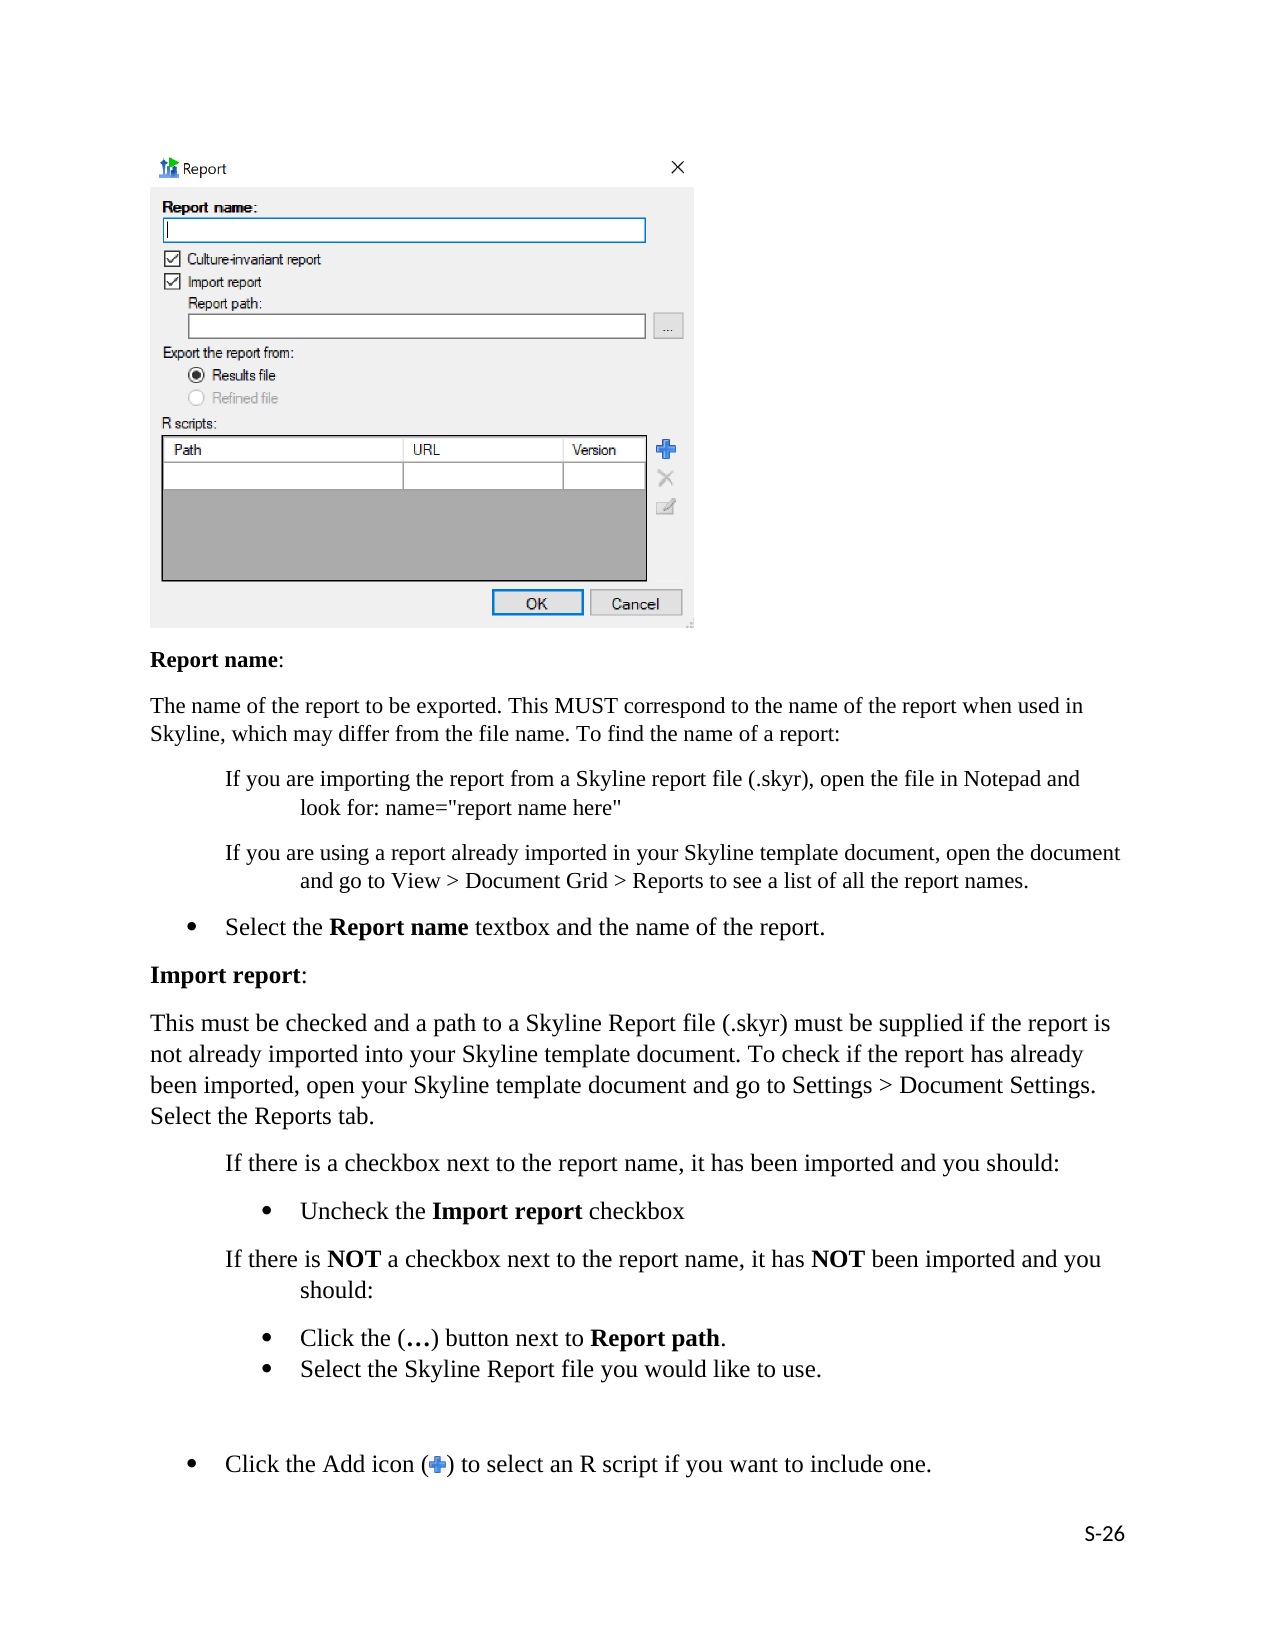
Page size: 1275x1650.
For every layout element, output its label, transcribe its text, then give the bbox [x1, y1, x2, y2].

text Report name: [150, 647, 1125, 673]
picture [429, 1456, 447, 1473]
list Uncheck the Import report checkbox [262, 1196, 1125, 1225]
text The name of the report to be exported. This MUST correspond to the name of the report when used in Skyline, which may differ from the file name. To find the name of a report: [150, 692, 1125, 746]
text If there is NOT a checkbox next to the report name, it has NOT been imported and you should: [225, 1244, 1125, 1304]
list Select the Skyline Report file you would like to use. [262, 1354, 1125, 1382]
text This must be checked and a path to a Skyline Report file (.skyr) must be supplied if the report is not already imported into your Skyline template document. To check if the report has already been imported, open your Skyline template document and go to Settings > Document Settings. Select the Reports tab. [150, 1008, 1125, 1129]
text Import report: [150, 960, 1125, 989]
list Click the Add icon () to select an R script if you want to include one. [187, 1449, 1125, 1478]
text If there is a checkbox next to the report name, it has been imported and you should: [150, 1148, 1125, 1177]
text If you are importing the report from a Skyline report file (.skyr), open the file in Notepad and look for: name="report name here" [225, 765, 1125, 820]
list Click the (…) button next to Report path. [262, 1323, 1125, 1351]
text If you are using a report already imported in your Skyline template document, open the document and go to View > Document Grid > Reports to see a list of all the report names. [225, 839, 1125, 893]
list Select the Report name textbox and the name of the report. [187, 912, 1125, 941]
picture [150, 150, 694, 628]
